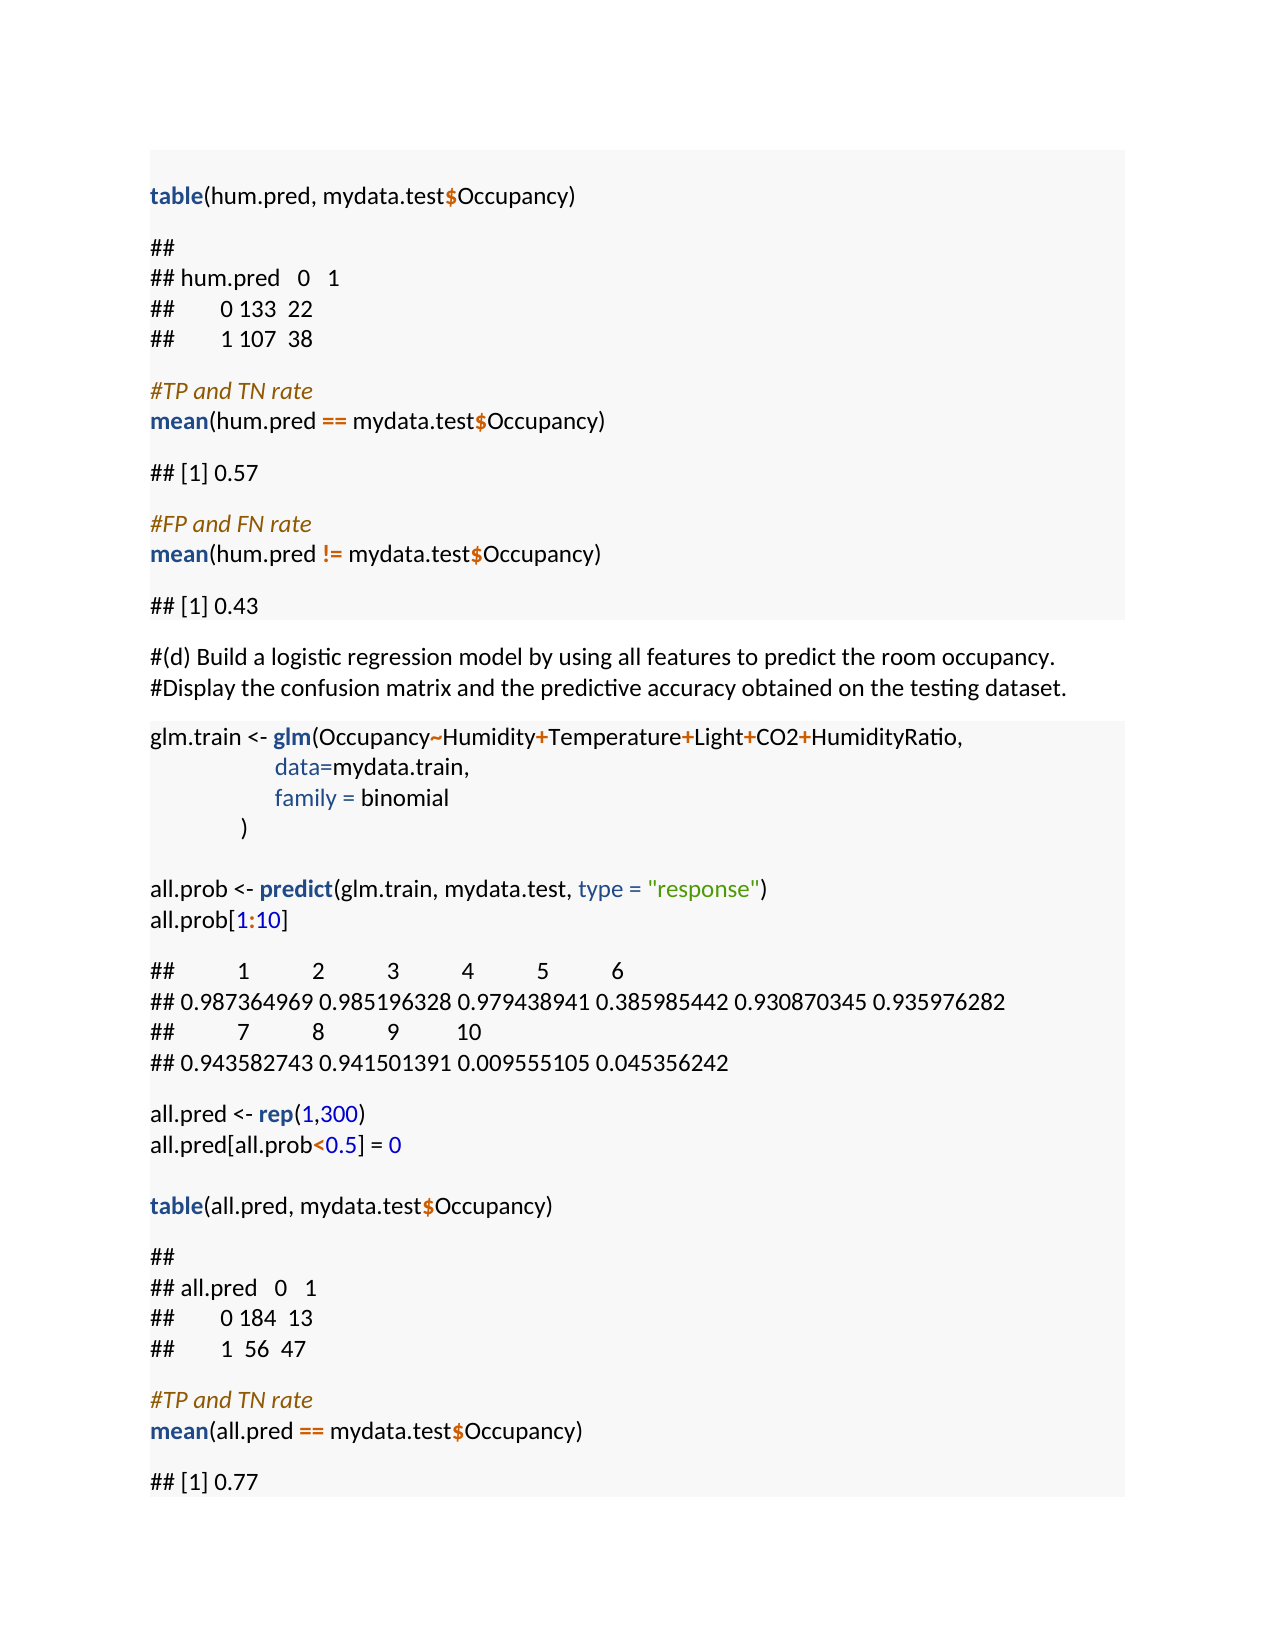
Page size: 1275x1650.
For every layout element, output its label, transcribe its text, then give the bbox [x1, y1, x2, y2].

text #FP and FN rate mean(hum.pred != mydata.test$Occupancy) [150, 508, 1125, 569]
text ## [1] 0.77 [150, 1466, 1125, 1497]
text ## 1 2 3 4 5 6 ## 0.987364969 0.985196328 0.979438941 0.385985442 0.930870345 0.935976282 ## 7 8 9 10 ## 0.943582743 0.941501391 0.009555105 0.045356242 [150, 956, 1125, 1078]
text ## ## hum.pred 0 1 ## 0 133 22 ## 1 107 38 [150, 232, 1125, 354]
text all.pred <- rep(1,300) all.pred[all.prob<0.5] = 0 table(all.pred, mydata.test$Occupancy) [150, 1098, 1125, 1221]
text #TP and TN rate mean(all.pred == mydata.test$Occupancy) [313, 1384, 1125, 1445]
text ## [1] 0.57 [150, 457, 1125, 487]
text glm.train <- glm(Occupancy~Humidity+Temperature+Light+CO2+HumidityRatio, data=mydata.train, family = binomial ) all.prob <- predict(glm.train, mydata.test, type = "response") all.prob[1:10] [150, 721, 1125, 935]
text #TP and TN rate mean(hum.pred == mydata.test$Occupancy) [313, 375, 1125, 436]
text ## [1] 0.43 [150, 590, 1125, 620]
text #(d) Build a logistic regression model by using all features to predict the room occupancy. #Display the confusion matrix and the predictive accuracy obtained on the testing dataset. [150, 641, 1125, 702]
text hum.pred <- rep(1,300) hum.pred[hum.prob<0.5] = 0 table(hum.pred, mydata.test$Occupancy) [150, 150, 1125, 211]
text ## ## all.pred 0 1 ## 0 184 13 ## 1 56 47 [150, 1241, 1125, 1363]
